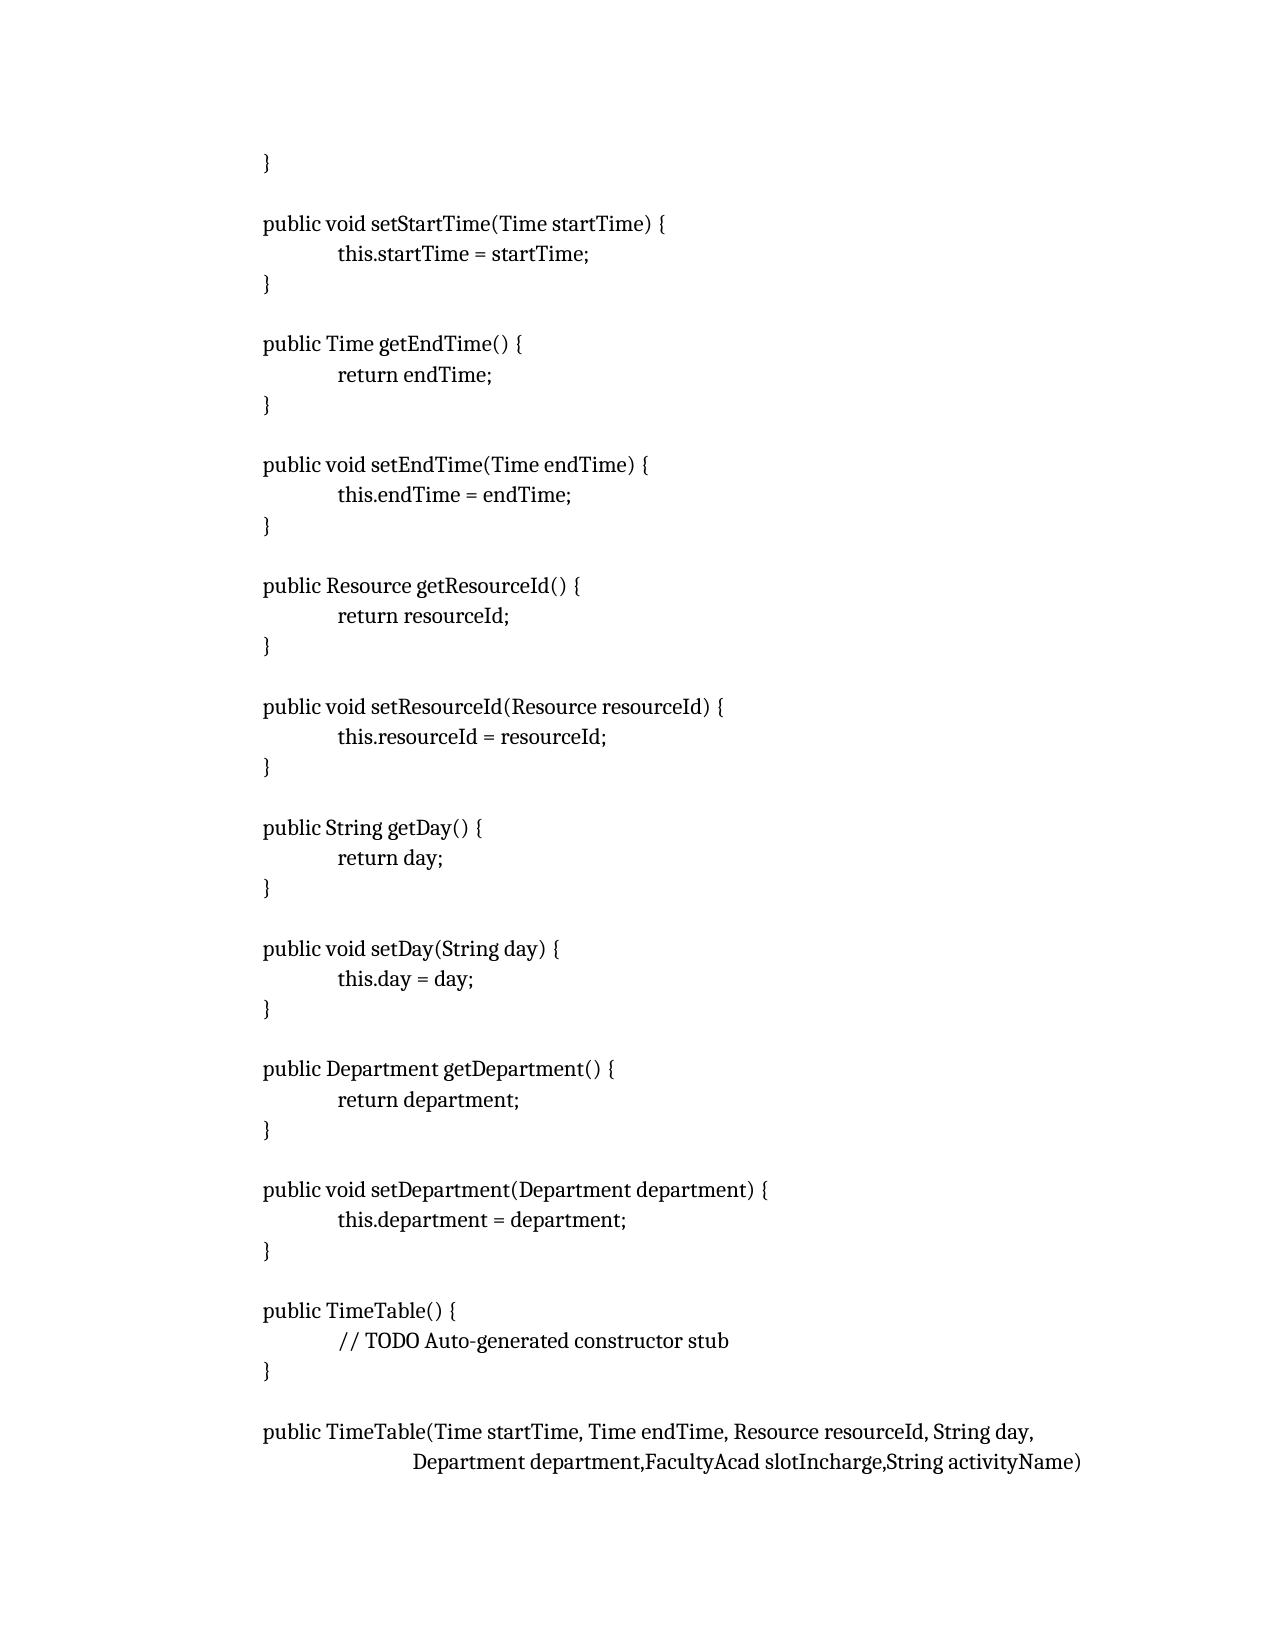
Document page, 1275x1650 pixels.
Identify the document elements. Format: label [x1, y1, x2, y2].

text [187, 150, 1087, 1475]
